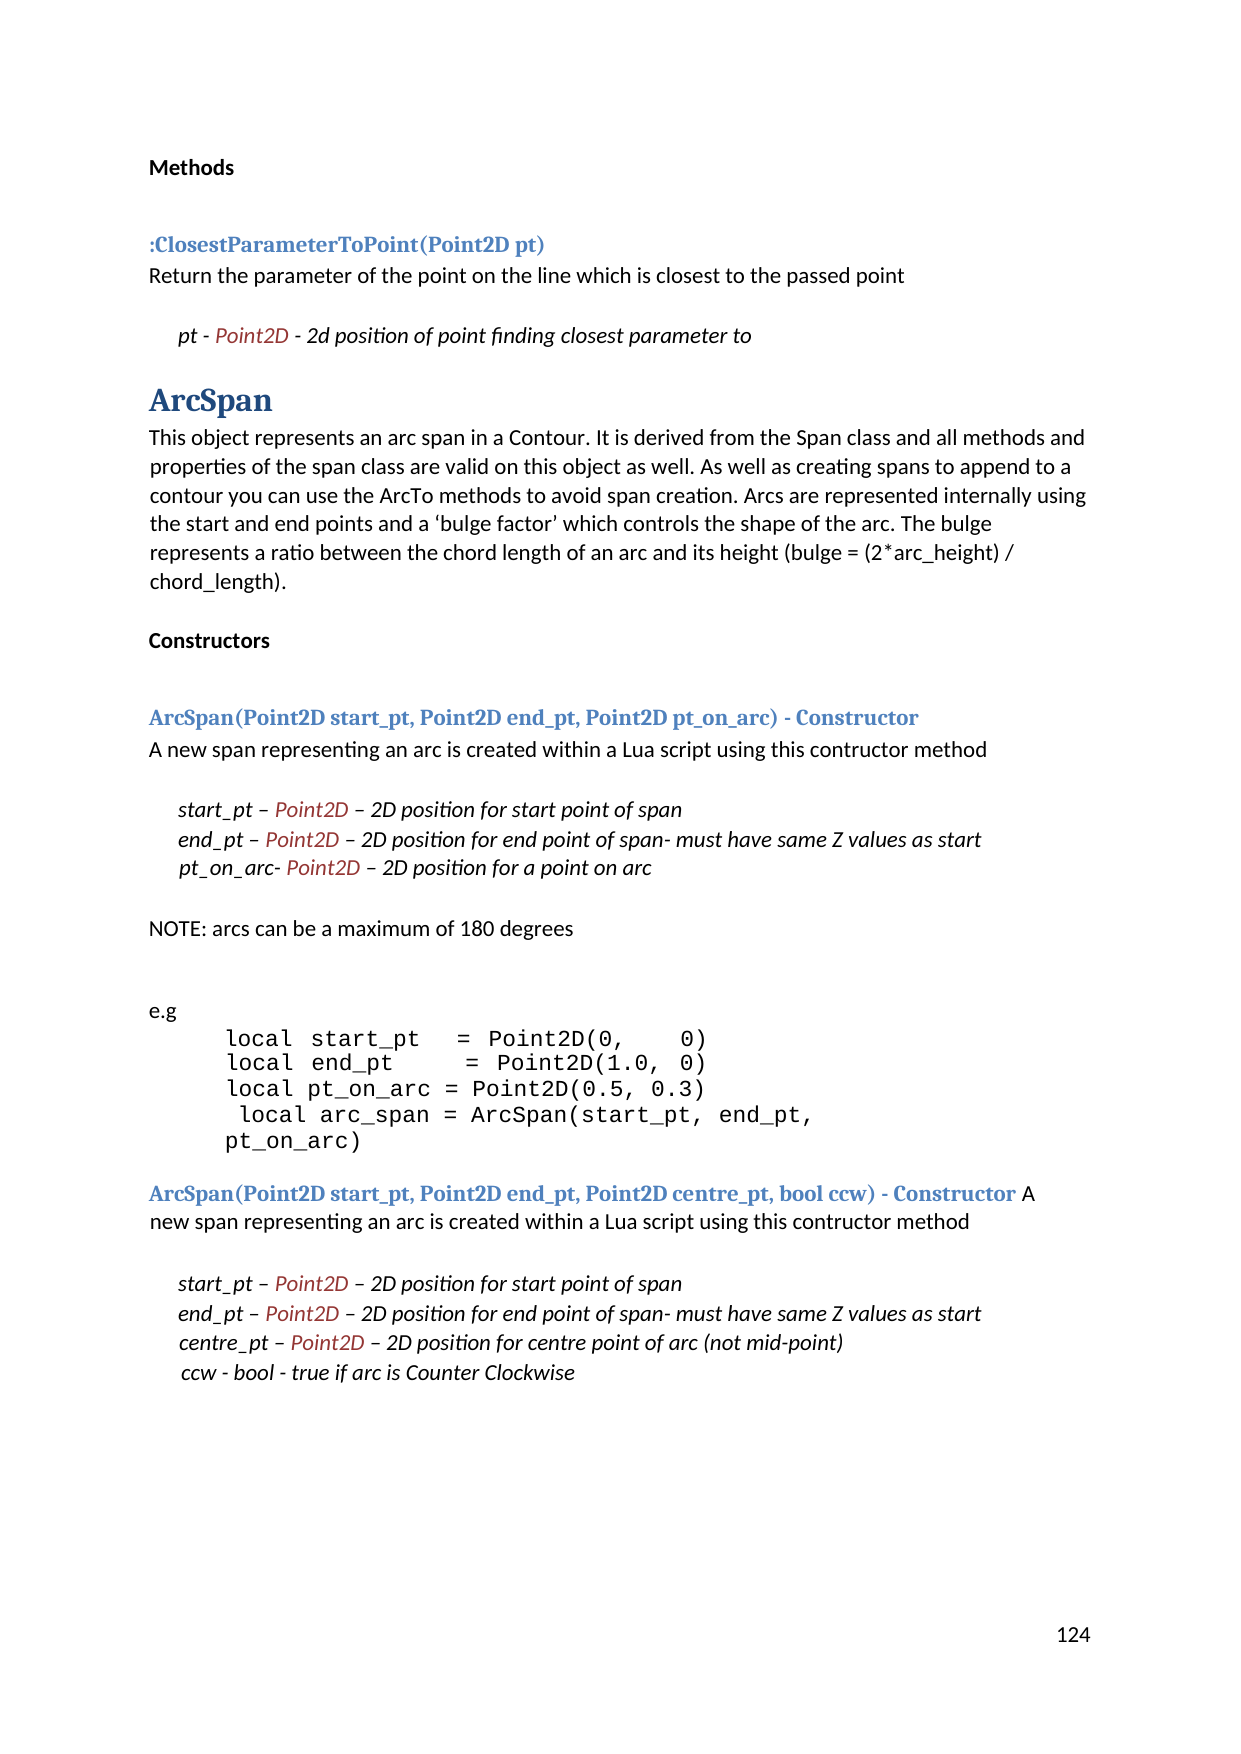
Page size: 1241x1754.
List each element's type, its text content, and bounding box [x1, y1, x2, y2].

text local arc_span = ArcSpan(start_pt, end_pt, pt_on_arc) [223, 1103, 954, 1156]
text ccw - bool - true if arc is Counter Clockwise [150, 1358, 1090, 1386]
subtitle ArcSpan [148, 382, 1090, 420]
text end_pt – Point2D – 2D position for end point of span- must have same Z values as start centre_pt – Point2D – 2D position for centre point of arc (not mid-point) [178, 1299, 1079, 1356]
text start_pt – Point2D – 2D position for start point of span [178, 795, 1090, 823]
subtitle Methods [148, 153, 1090, 181]
text e.g [148, 996, 1089, 1024]
text end_pt – Point2D – 2D position for end point of span- must have same Z values as start pt_on_arc- Point2D – 2D position for a point on arc [178, 825, 1090, 882]
text :ClosestParameterToPoint(Point2D pt) [148, 232, 1090, 258]
text start_pt – Point2D – 2D position for start point of span [178, 1269, 1090, 1297]
text ArcSpan(Point2D start_pt, Point2D end_pt, Point2D centre_pt, bool ccw) - Constructor A new span representing an arc is created within a Lua script using this contructor method [148, 1179, 1064, 1237]
text pt - Point2D - 2d position of point finding closest parameter to [178, 322, 1090, 349]
subtitle Constructors [148, 626, 1090, 654]
text ArcSpan(Point2D start_pt, Point2D end_pt, Point2D pt_on_arc) - Constructor [148, 705, 1090, 731]
text local start_pt = Point2D(0, 0) local end_pt = Point2D(1.0, 0) local pt_on_arc = Point2D(0.5, 0.3) [223, 1026, 708, 1103]
text Return the parameter of the point on the line which is closest to the passed point [148, 261, 1089, 289]
text This object represents an arc span in a Contour. It is derived from the Span class and all methods and properties of the span class are valid on this object as well. As well as creating spans to append to a contour you can use the ArcTo methods to avoid span creation. Arcs are represented internally using the start and end points and a ‘bulge factor’ which controls the shape of the arc. The bulge represents a ratio between the chord length of an arc and its height (bulge = (2*arc_height) / chord_length). [148, 423, 1089, 595]
text NOTE: arcs can be a maximum of 180 degrees [148, 914, 1089, 942]
text A new span representing an arc is created within a Lua script using this contructor method [148, 735, 1089, 763]
